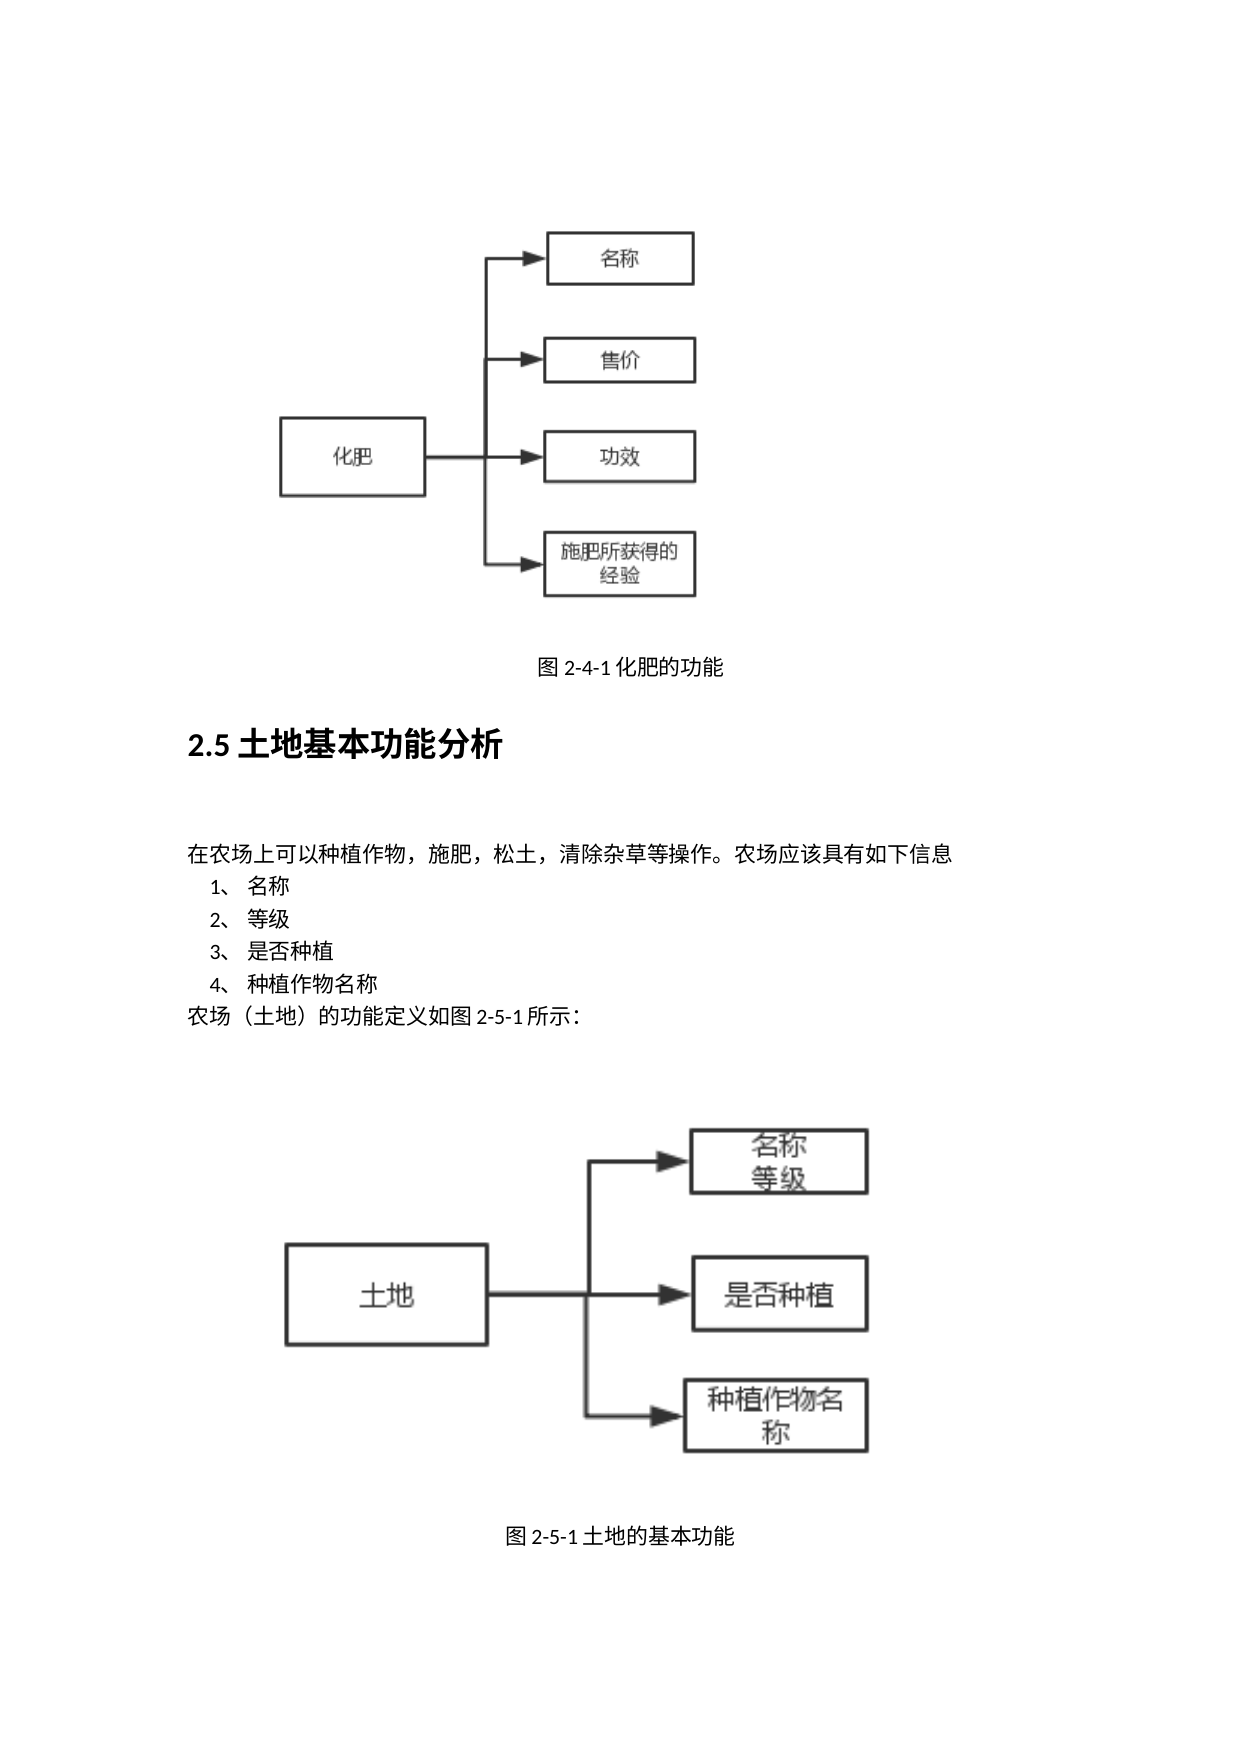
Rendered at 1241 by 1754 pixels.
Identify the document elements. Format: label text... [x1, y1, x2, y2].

list 种植作物名称 [209, 966, 1053, 999]
list 名称 [209, 869, 1053, 901]
text 在农场上可以种植作物，施肥，松土，清除杂草等操作。农场应该具有如下信息 [187, 836, 1053, 869]
picture [209, 162, 743, 644]
text 图2-5-1土地的基本功能 [187, 1519, 1053, 1551]
text 农场（土地）的功能定义如图2-5-1所示： [187, 999, 1053, 1031]
picture [187, 1031, 934, 1518]
list 等级 [209, 901, 1053, 934]
subtitle 2.5土地基本功能分析 [187, 709, 1053, 774]
text 图2-4-1化肥的功能 [209, 649, 1053, 682]
list 是否种植 [209, 934, 1053, 966]
